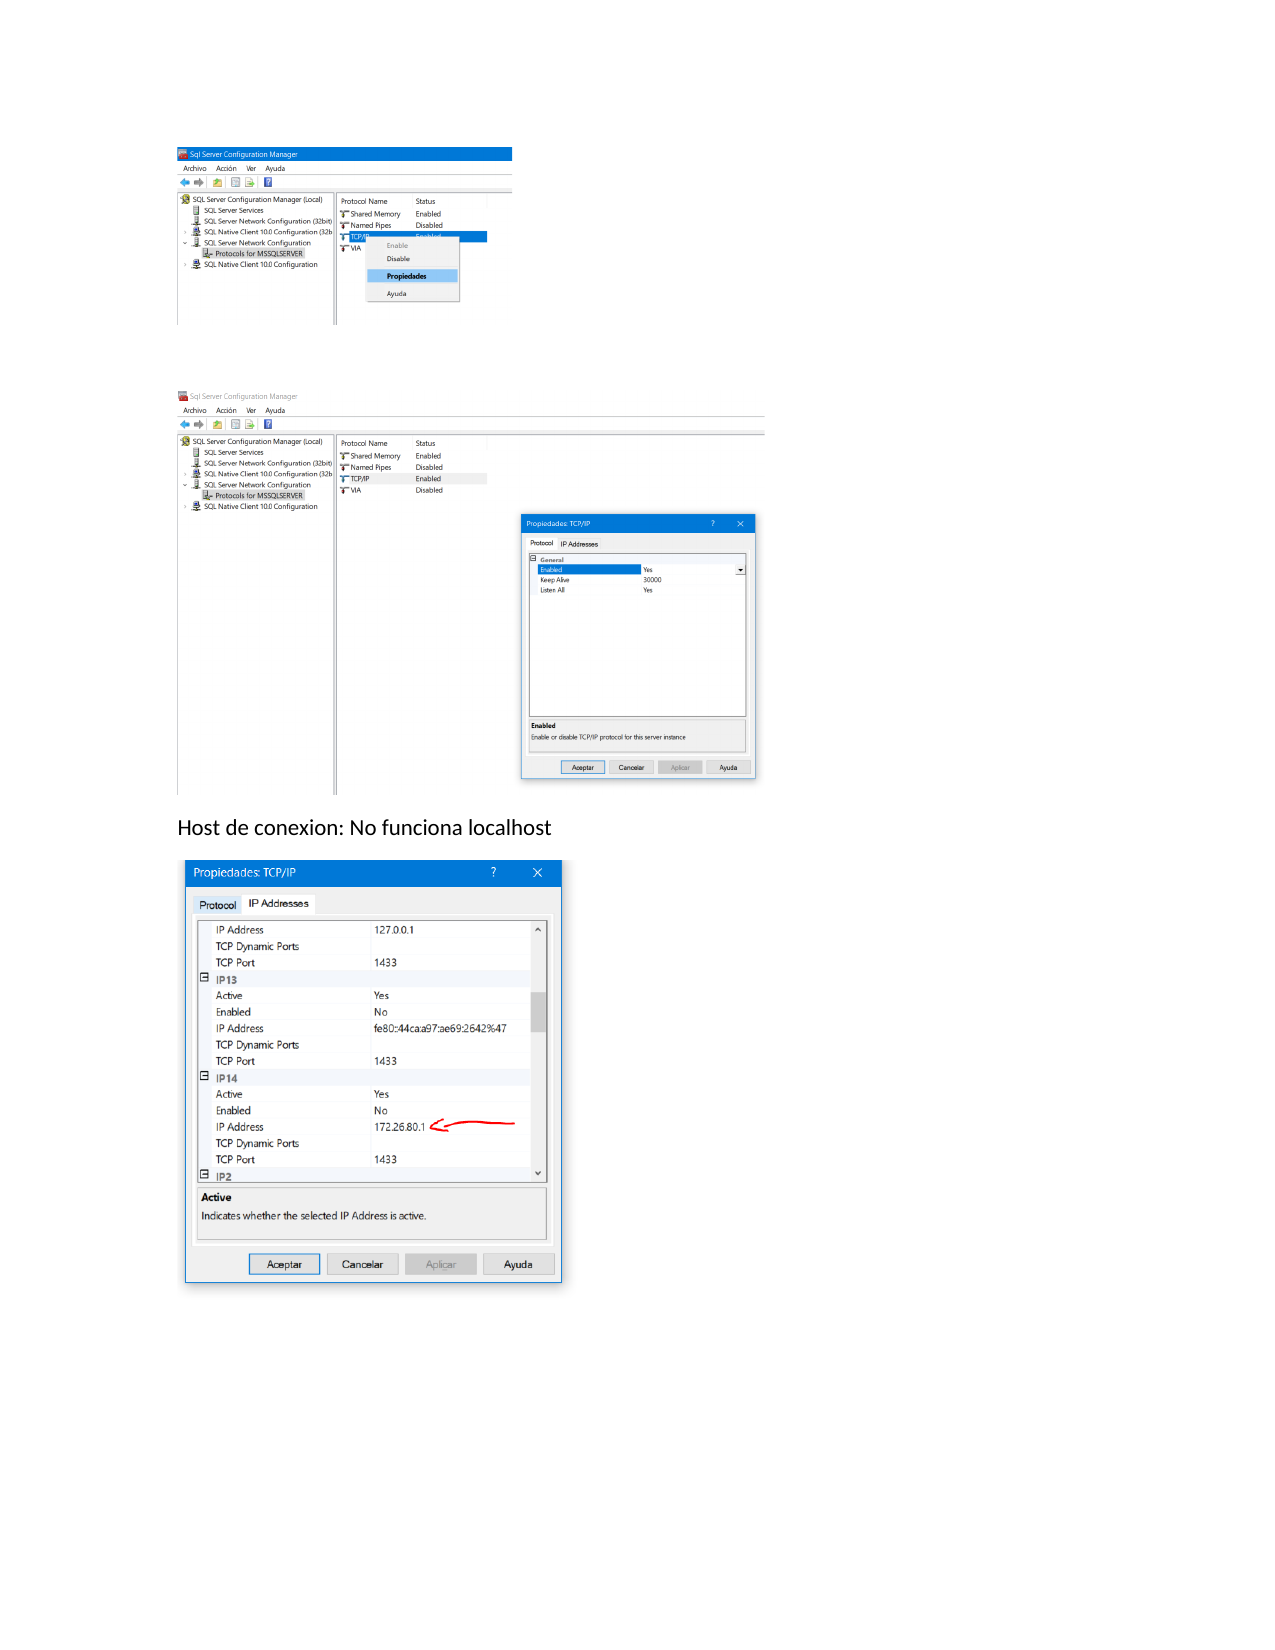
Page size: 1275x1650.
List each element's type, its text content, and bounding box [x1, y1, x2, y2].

picture [177, 860, 606, 1308]
text Host de conexion: No funciona localhost [177, 813, 1098, 841]
picture [177, 390, 765, 795]
picture [177, 147, 513, 325]
